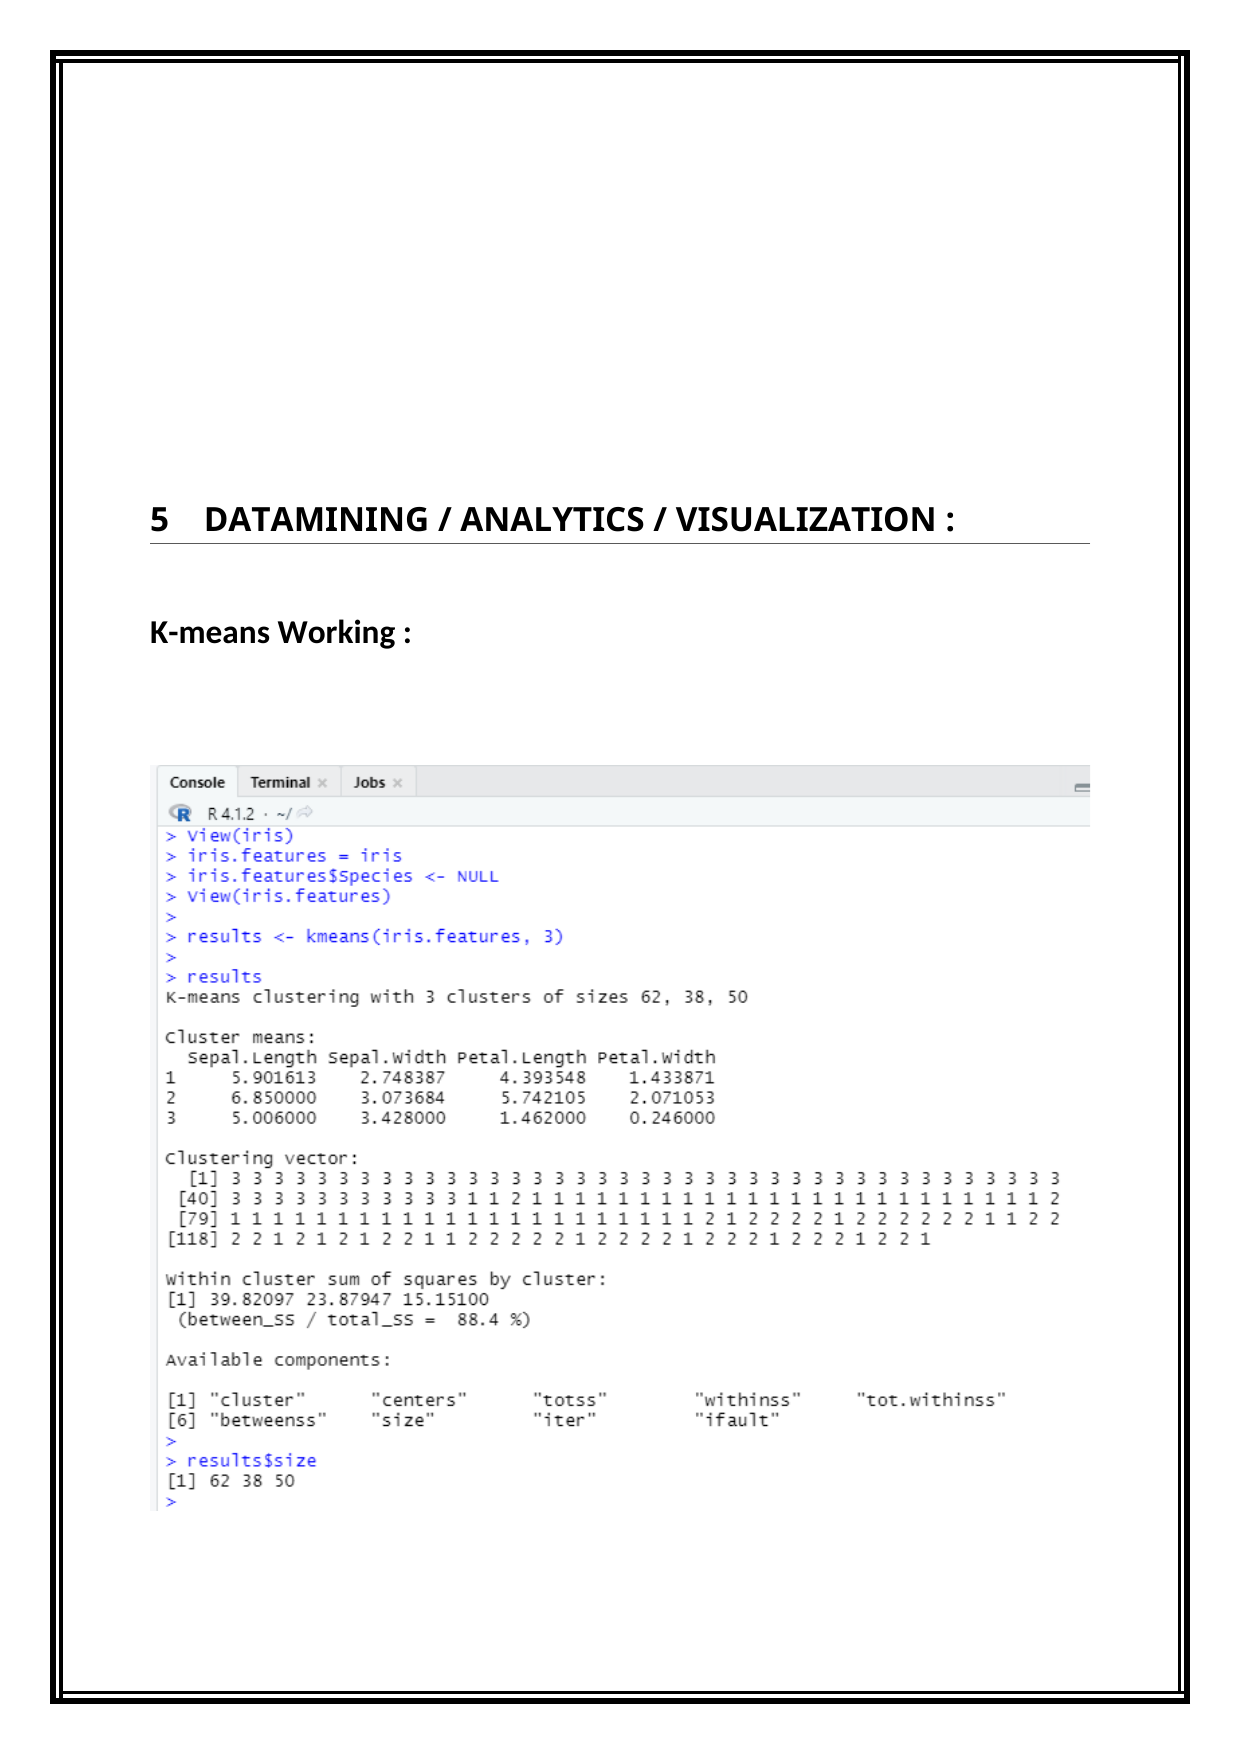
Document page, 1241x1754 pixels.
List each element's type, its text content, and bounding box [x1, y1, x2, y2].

subtitle 5 DATAMINING / ANALYTICS / VISUALIZATION : [150, 496, 1090, 543]
text K-means Working : [150, 611, 1090, 652]
picture [150, 765, 1091, 1511]
